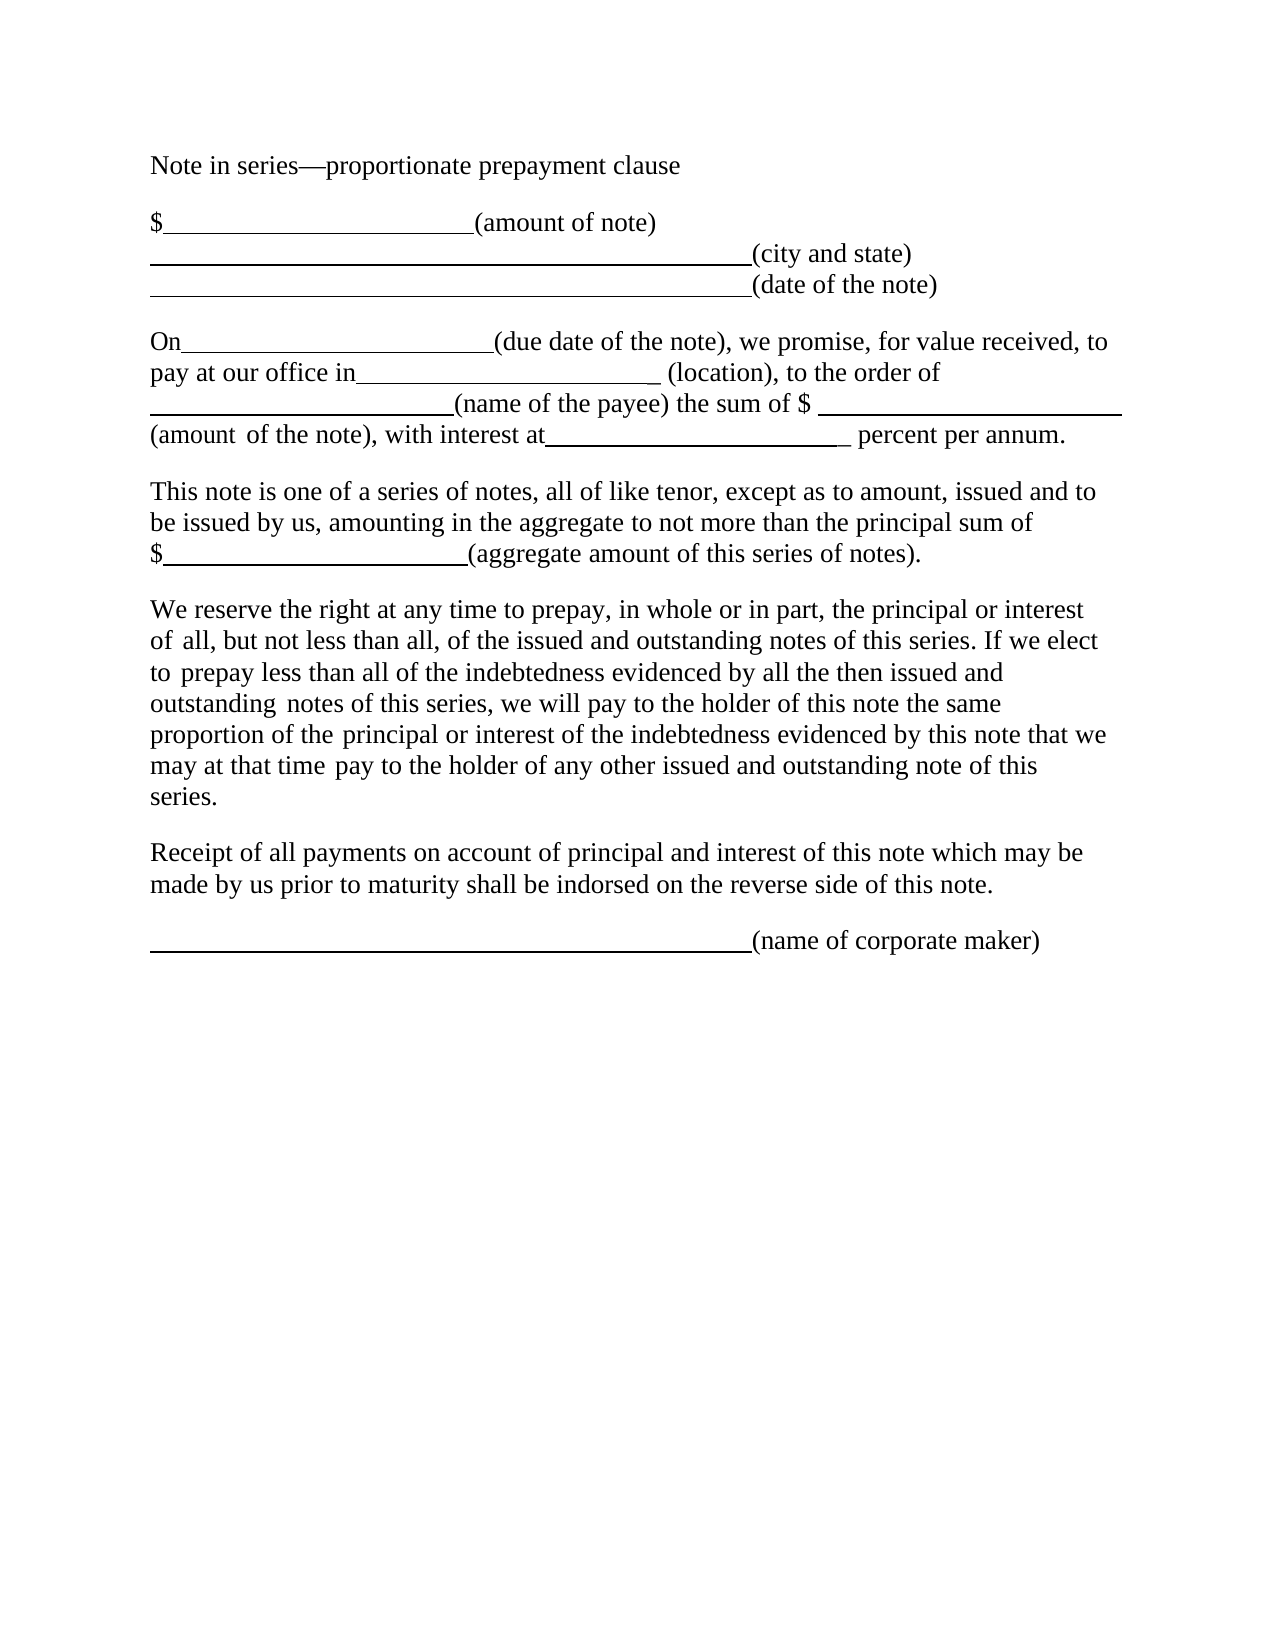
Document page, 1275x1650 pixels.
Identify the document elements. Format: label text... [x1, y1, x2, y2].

text Note in series—proportionate prepayment clause [150, 149, 1133, 181]
text On (due date of the note), we promise, for value received, to pay at our office in _ (location), to the order of [150, 325, 1109, 387]
text $ (aggregate amount of this series of notes). [150, 537, 1133, 568]
text (name of corporate maker) [150, 924, 1133, 955]
text $ (amount of note) [150, 206, 1133, 237]
text Receipt of all payments on account of principal and interest of this note which may be made by us prior to maturity shall be indorsed on the reverse side of this note. [150, 837, 1109, 899]
text (city and state) [150, 237, 1133, 268]
text This note is one of a series of notes, all of like tenor, except as to amount, issued and to be issued by us, amounting in the aggregate to not more than the principal sum of [150, 474, 1109, 537]
text (name of the payee) the sum of $ (amount of the note), with interest at _ percent per annum. [150, 387, 1123, 449]
text We reserve the right at any time to prepay, in whole or in part, the principal or interest of all, but not less than all, of the issued and outstanding notes of this series. If we elect to prepay less than all of the indebtedness evidenced by all the then issued and outstanding notes of this series, we will pay to the holder of this note the same proportion of the principal or interest of the indebtedness evidenced by this note that we may at that time pay to the holder of any other issued and outstanding note of this series. [150, 593, 1109, 811]
text (date of the note) [150, 268, 1133, 299]
